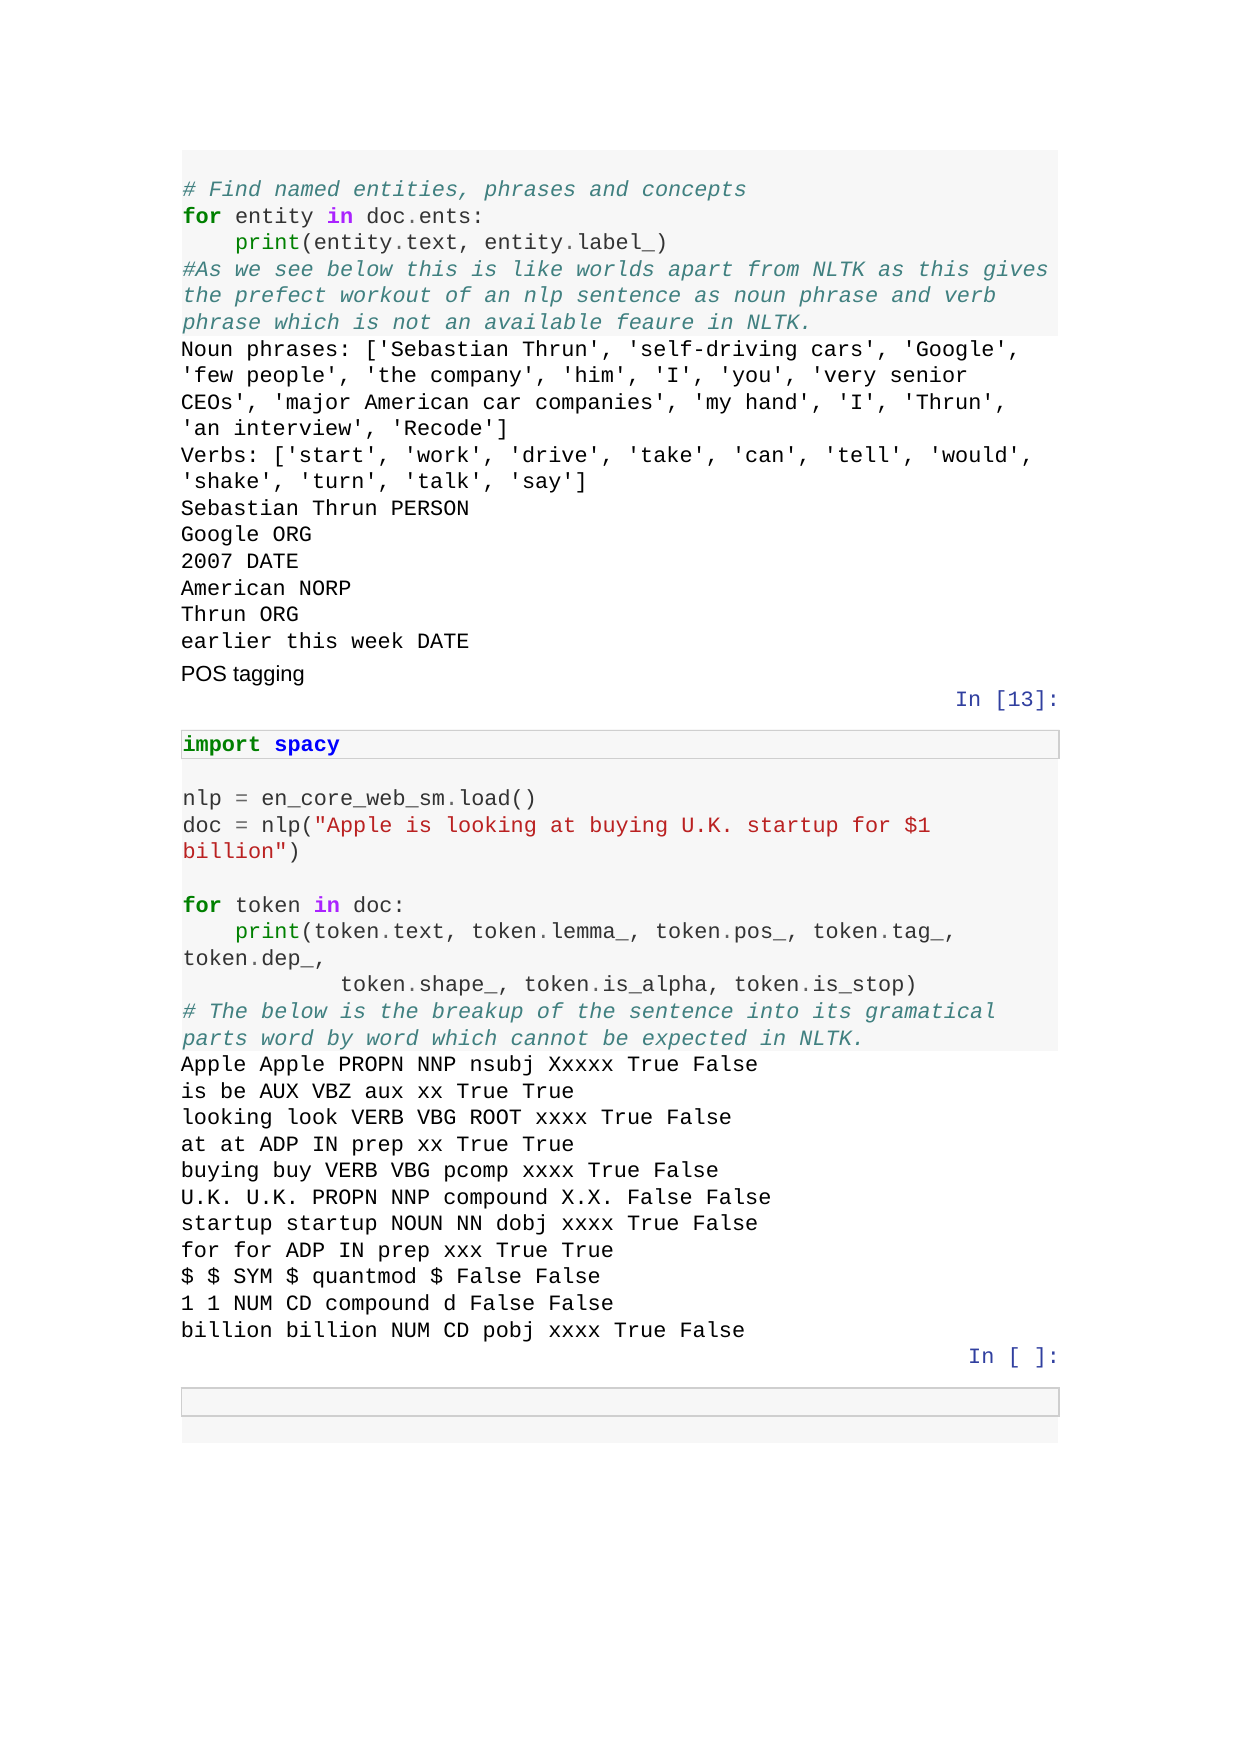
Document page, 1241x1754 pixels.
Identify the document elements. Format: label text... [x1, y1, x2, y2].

text token.shape_, token.is_alpha, token.is_stop) [182, 972, 1058, 998]
text POS tagging [181, 655, 1057, 686]
text Verbs: ['start', 'work', 'drive', 'take', 'can', 'tell', 'would', 'shake', 'turn', 'talk', 'say'] [181, 442, 1059, 495]
text Noun phrases: ['Sebastian Thrun', 'self-driving cars', 'Google', 'few people', 'the company', 'him', 'I', 'you', 'very senior CEOs', 'major American car companies', 'my hand', 'I', 'Thrun', 'an interview', 'Recode'] [181, 336, 1059, 442]
text looking look VERB VBG ROOT xxxx True False [181, 1104, 1059, 1131]
text import spacy [182, 731, 1058, 758]
text Thrun ORG [181, 602, 1059, 628]
text for entity in doc.ents: [182, 203, 1058, 230]
text for for ADP IN prep xxx True True [181, 1237, 1059, 1264]
text doc = nlp("Apple is looking at buying U.K. startup for $1 billion") [182, 812, 1058, 866]
text Google ORG [181, 522, 1059, 548]
text U.K. U.K. PROPN NNP compound X.X. False False [181, 1184, 1059, 1211]
text earlier this week DATE [181, 628, 1059, 655]
text billion billion NUM CD pobj xxxx True False [181, 1317, 1059, 1344]
text print(entity.text, entity.label_) [182, 230, 1058, 256]
text # Find named entities, phrases and concepts [182, 177, 1058, 203]
text at at ADP IN prep xx True True [181, 1131, 1059, 1158]
text $ $ SYM $ quantmod $ False False [181, 1264, 1059, 1291]
text American NORP [181, 575, 1059, 602]
text Sebastian Thrun PERSON [181, 495, 1059, 522]
text is be AUX VBZ aux xx True True [181, 1078, 1059, 1104]
text In [13]: [172, 686, 1068, 721]
text nlp = en_core_web_sm.load() [182, 786, 1058, 812]
text buying buy VERB VBG pcomp xxxx True False [181, 1158, 1059, 1184]
text 1 1 NUM CD compound d False False [181, 1291, 1059, 1317]
text print(token.text, token.lemma_, token.pos_, token.tag_, token.dep_, [182, 919, 1058, 972]
text # The below is the breakup of the sentence into its gramatical parts word by word which cannot be expected in NLTK. [182, 998, 1058, 1051]
text In [ ]: [172, 1344, 1068, 1378]
text for token in doc: [182, 892, 1058, 919]
text startup startup NOUN NN dobj xxxx True False [181, 1211, 1059, 1237]
text #As we see below this is like worlds apart from NLTK as this gives the prefect workout of an nlp sentence as noun phrase and verb phrase which is not an available feaure in NLTK. [182, 256, 1058, 336]
text Apple Apple PROPN NNP nsubj Xxxxx True False [181, 1051, 1059, 1078]
text 2007 DATE [181, 548, 1059, 575]
